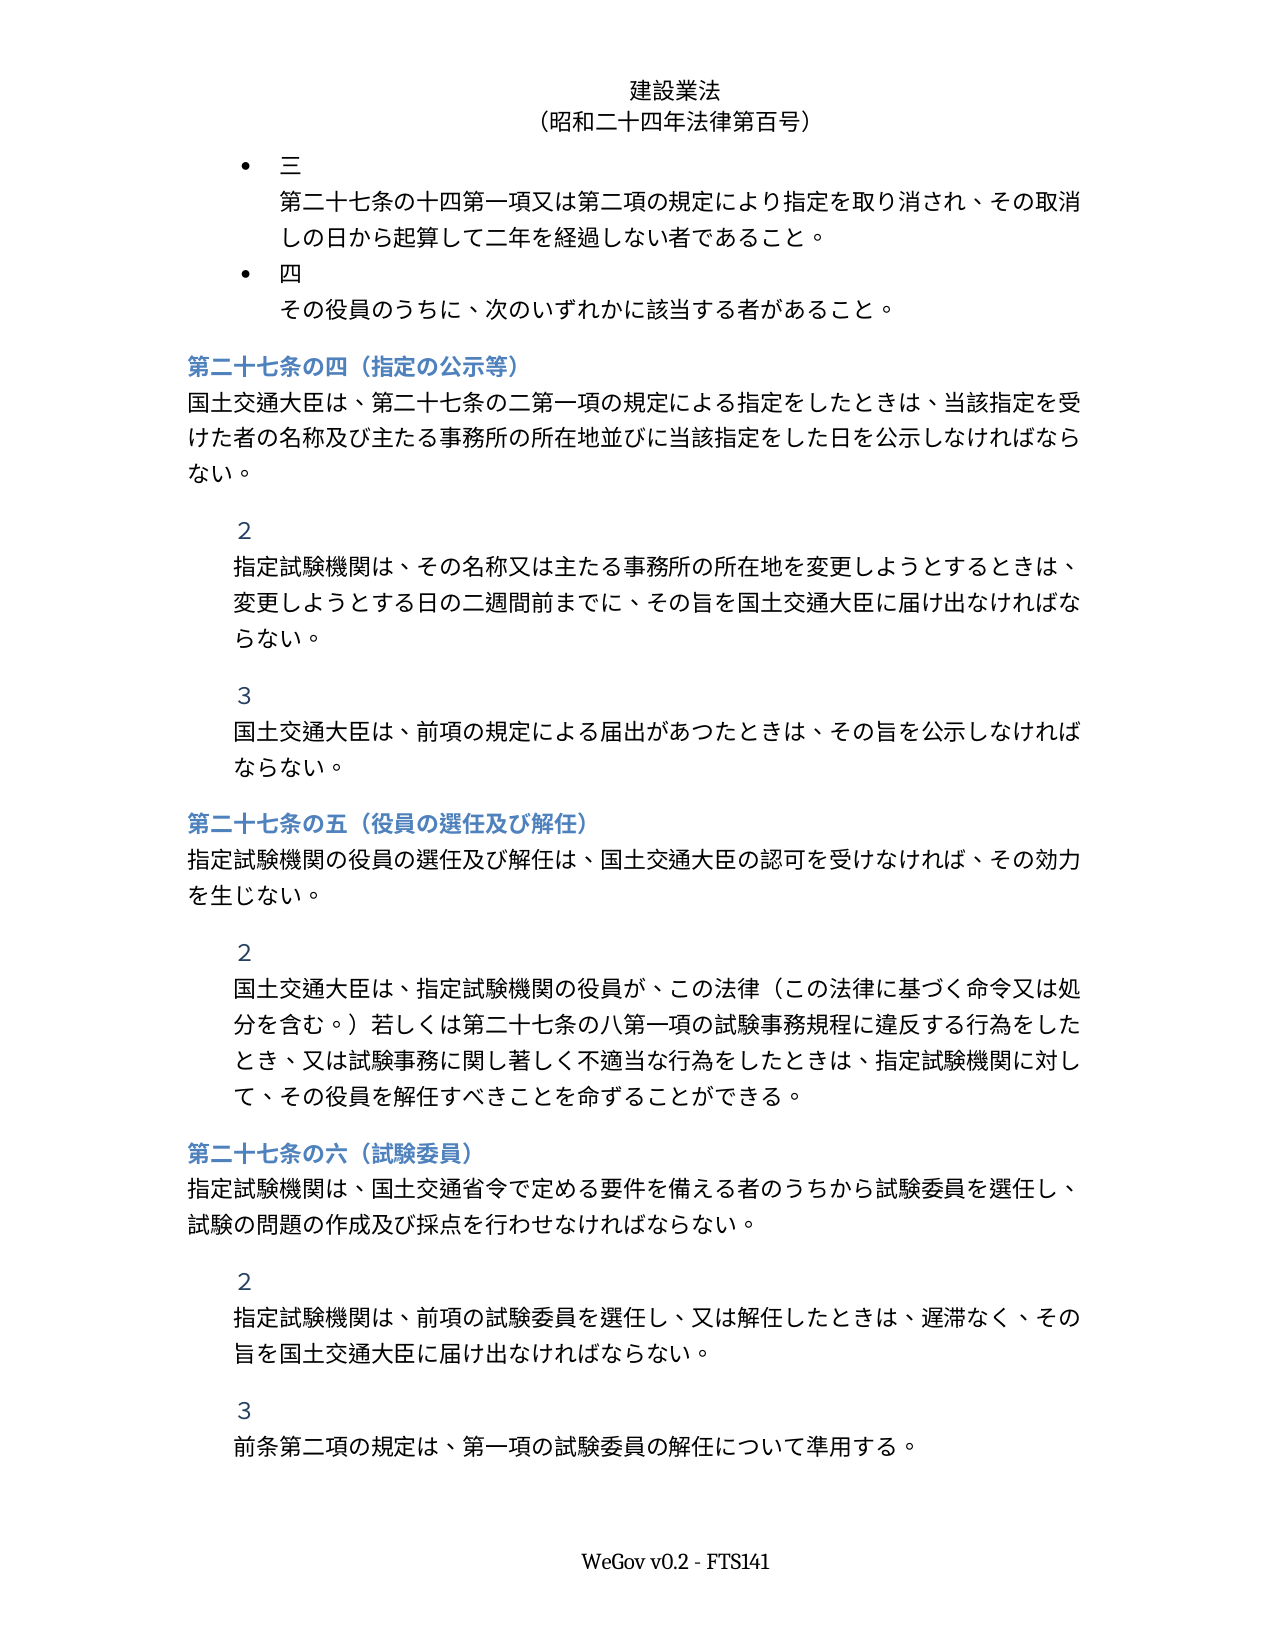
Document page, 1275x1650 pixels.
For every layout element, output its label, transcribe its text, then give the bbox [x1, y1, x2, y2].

text 国土交通大臣は、第二十七条の二第一項の規定による指定をしたときは、当該指定を受けた者の名称及び主たる事務所の所在地並びに当該指定をした日を公示しなければならない。 [187, 386, 1087, 489]
list 四 その役員のうちに、次のいずれかに該当する者があること。 [242, 258, 1087, 325]
subtitle ２ [233, 515, 1087, 546]
subtitle ２ [233, 1266, 1087, 1297]
text 指定試験機関は、国土交通省令で定める要件を備える者のうちから試験委員を選任し、試験の問題の作成及び採点を行わせなければならない。 [187, 1173, 1087, 1241]
subtitle 第二十七条の六（試験委員） [187, 1137, 1087, 1169]
text 国土交通大臣は、指定試験機関の役員が、この法律（この法律に基づく命令又は処分を含む。）若しくは第二十七条の八第一項の試験事務規程に違反する行為をしたとき、又は試験事務に関し著しく不適当な行為をしたときは、指定試験機関に対して、その役員を解任すべきことを命ずることができる。 [233, 973, 1087, 1112]
subtitle 第二十七条の五（役員の選任及び解任） [187, 808, 1087, 839]
subtitle ３ [233, 1395, 1087, 1426]
text 指定試験機関の役員の選任及び解任は、国土交通大臣の認可を受けなければ、その効力を生じない。 [187, 844, 1087, 911]
text 前条第二項の規定は、第一項の試験委員の解任について準用する。 [233, 1431, 1087, 1462]
subtitle ３ [233, 680, 1087, 711]
subtitle ２ [233, 937, 1087, 968]
text 国土交通大臣は、前項の規定による届出があつたときは、その旨を公示しなければならない。 [233, 716, 1087, 783]
subtitle 第二十七条の四（指定の公示等） [187, 351, 1087, 382]
list 三 第二十七条の十四第一項又は第二項の規定により指定を取り消され、その取消しの日から起算して二年を経過しない者であること。 [242, 150, 1087, 253]
text 指定試験機関は、前項の試験委員を選任し、又は解任したときは、遅滞なく、その旨を国土交通大臣に届け出なければならない。 [233, 1302, 1087, 1369]
text 指定試験機関は、その名称又は主たる事務所の所在地を変更しようとするときは、変更しようとする日の二週間前までに、その旨を国土交通大臣に届け出なければならない。 [233, 551, 1087, 654]
